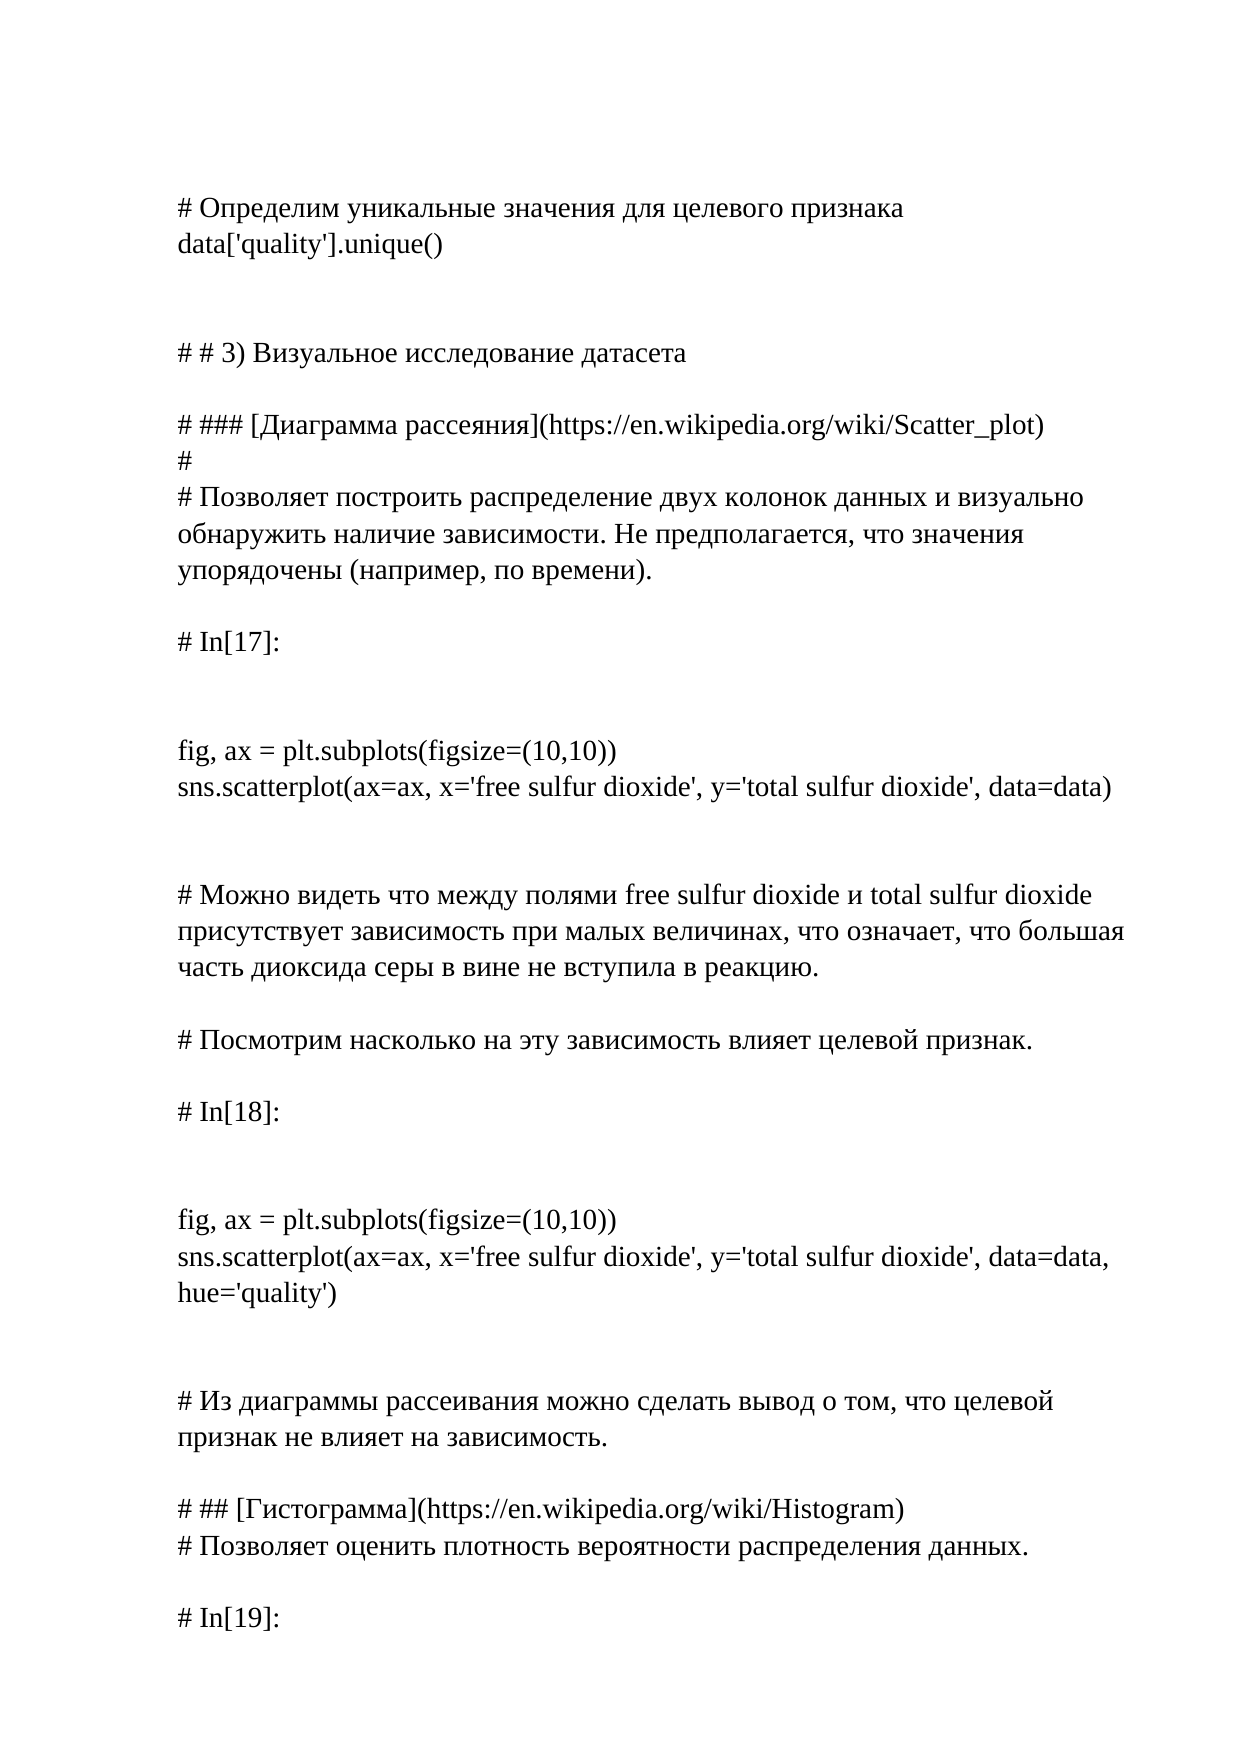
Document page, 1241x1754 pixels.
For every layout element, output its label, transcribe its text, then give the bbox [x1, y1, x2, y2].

text # Определим уникальные значения для целевого признака [177, 190, 1152, 224]
text # Можно видеть что между полями free sulfur dioxide и total sulfur dioxide присутствует зависимость при малых величинах, что означает, что большая часть диоксида серы в вине не вступила в реакцию. [177, 877, 1152, 983]
text # ## [Гистограмма](https://en.wikipedia.org/wiki/Histogram) [177, 1492, 1152, 1525]
text # Позволяет оценить плотность вероятности распределения данных. [177, 1528, 1152, 1561]
text sns.scatterplot(ax=ax, x='free sulfur dioxide', y='total sulfur dioxide', data=data, hue='quality') [177, 1239, 1152, 1308]
text # ### [Диаграмма рассеяния](https://en.wikipedia.org/wiki/Scatter_plot) [177, 407, 1152, 441]
text # In[19]: [177, 1600, 1152, 1634]
text # Из диаграммы рассеивания можно сделать вывод о том, что целевой признак не влияет на зависимость. [177, 1383, 1152, 1453]
text # In[18]: [177, 1094, 1152, 1128]
text # Посмотрим насколько на эту зависимость влияет целевой признак. [177, 1022, 1152, 1055]
text fig, ax = plt.subplots(figsize=(10,10)) [177, 1202, 1152, 1236]
text fig, ax = plt.subplots(figsize=(10,10)) [177, 733, 1152, 766]
text sns.scatterplot(ax=ax, x='free sulfur dioxide', y='total sulfur dioxide', data=data) [177, 769, 1152, 802]
text data['quality'].unique() [177, 227, 1152, 260]
text # [177, 443, 1152, 477]
text # In[17]: [177, 624, 1152, 658]
text # # 3) Визуальное исследование датасета [177, 335, 1152, 368]
text # Позволяет построить распределение двух колонок данных и визуально обнаружить наличие зависимости. Не предполагается, что значения упорядочены (например, по времени). [177, 479, 1152, 585]
